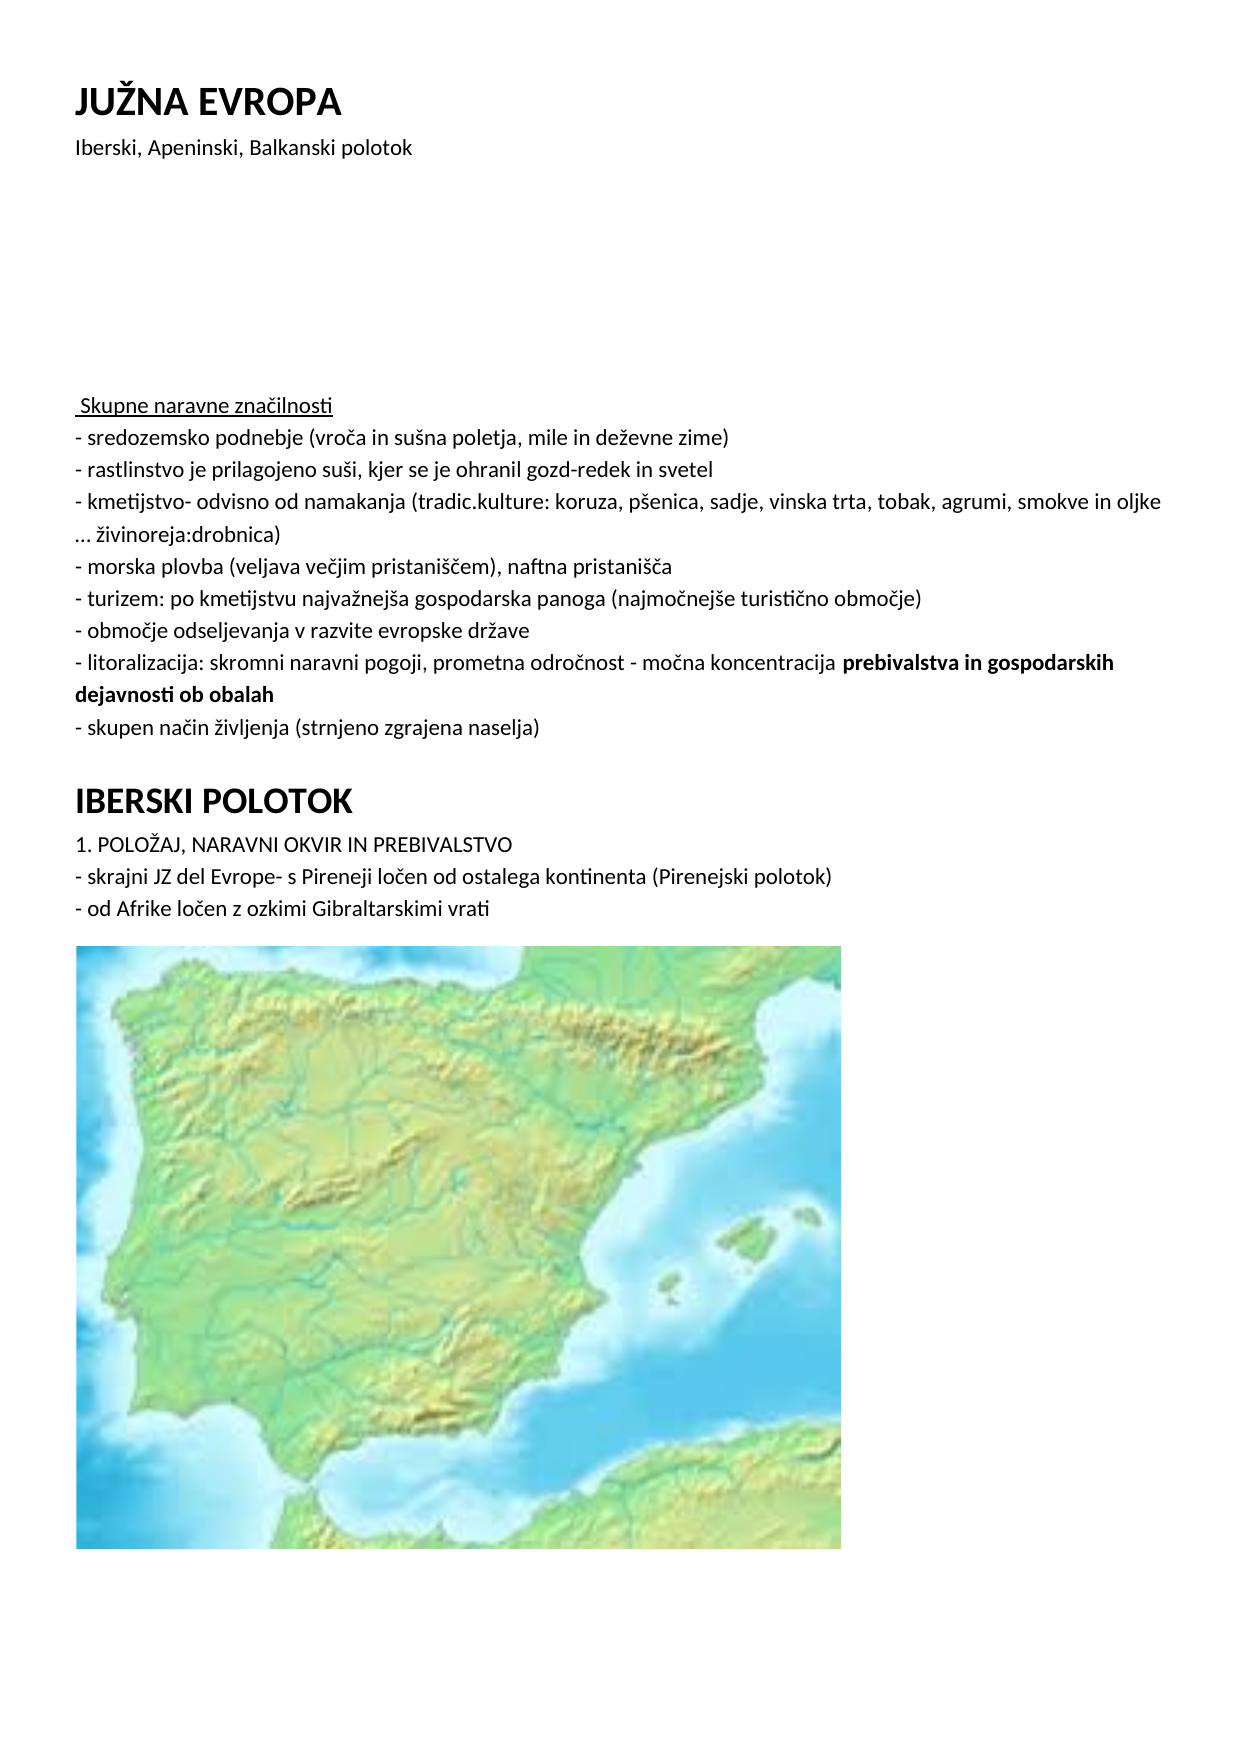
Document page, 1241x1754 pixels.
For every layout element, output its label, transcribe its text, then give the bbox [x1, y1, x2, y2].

text 1. POLOŽAJ, NARAVNI OKVIR IN PREBIVALSTVO [75, 830, 1165, 858]
picture [76, 946, 842, 1549]
text - skrajni JZ del Evrope- s Pireneji ločen od ostalega kontinenta (Pirenejski polotok) [75, 862, 1165, 890]
text - od Afrike ločen z ozkimi Gibraltarskimi vrati [75, 894, 1165, 922]
text - rastlinstvo je prilagojeno suši, kjer se je ohranil gozd-redek in svetel [75, 455, 1165, 483]
text IBERSKI POLOTOK [75, 777, 1165, 823]
text JUŽNA EVROPA [75, 75, 1165, 126]
text - litoralizacija: skromni naravni pogoji, prometna odročnost - močna koncentracija prebivalstva in gospodarskih dejavnosti ob obalah [75, 648, 1165, 709]
text - turizem: po kmetijstvu najvažnejša gospodarska panoga (najmočnejše turistično območje) [75, 584, 1165, 612]
text - območje odseljevanja v razvite evropske države [75, 616, 1165, 644]
text - morska plovba (veljava večjim pristaniščem), naftna pristanišča [75, 552, 1165, 580]
text - skupen način življenja (strnjeno zgrajena naselja) [75, 713, 1165, 741]
text Iberski, Apeninski, Balkanski polotok [75, 133, 1165, 161]
text - kmetijstvo- odvisno od namakanja (tradic.kulture: koruza, pšenica, sadje, vinska trta, tobak, agrumi, smokve in oljke … živinoreja:drobnica) [75, 487, 1165, 548]
text Skupne naravne značilnosti [75, 391, 1165, 419]
text - sredozemsko podnebje (vroča in sušna poletja, mile in deževne zime) [75, 423, 1165, 451]
